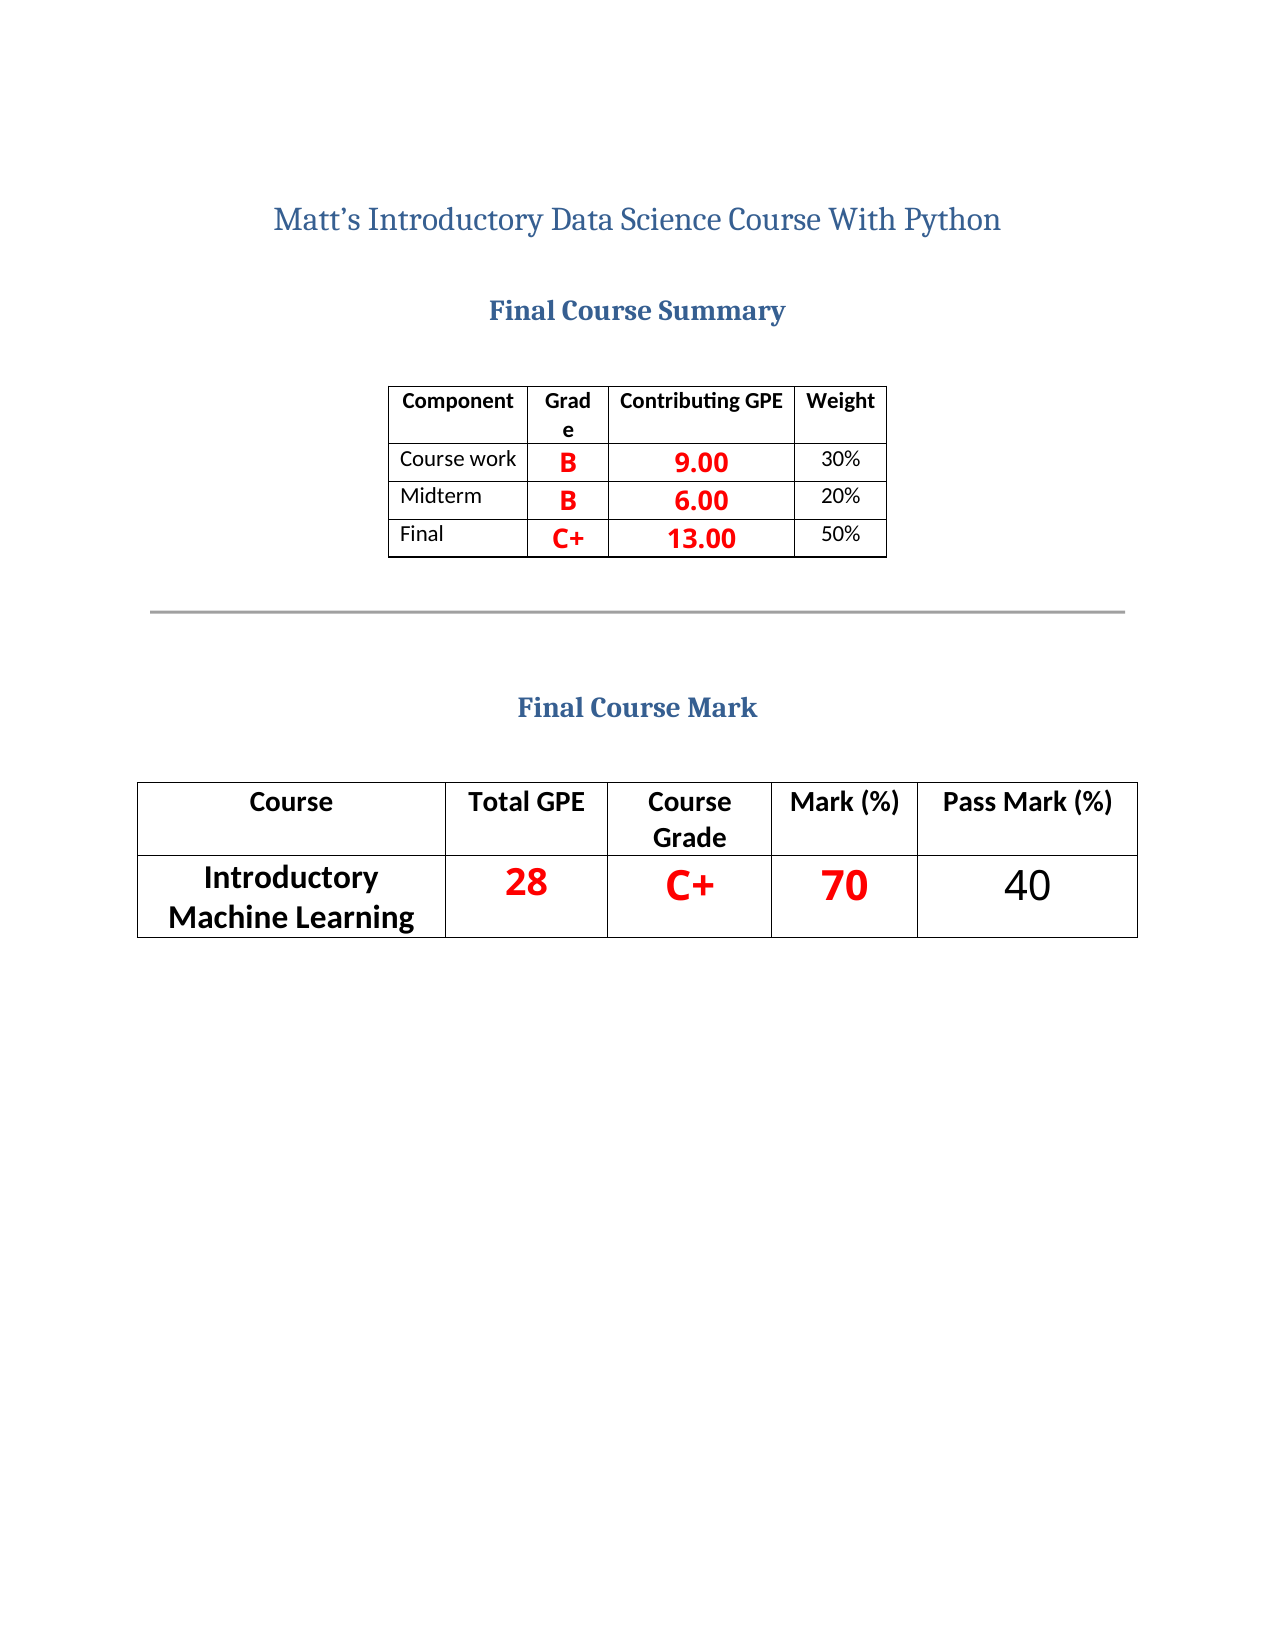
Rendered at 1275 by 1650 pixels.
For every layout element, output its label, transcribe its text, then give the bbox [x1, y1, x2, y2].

table_cell B [528, 482, 608, 518]
table_cell 70 [772, 856, 917, 937]
table_cell Midterm [389, 482, 527, 518]
table_header Mark (%) [772, 783, 917, 854]
table_cell 40 [918, 856, 1137, 937]
table_cell 20% [795, 482, 886, 518]
table_cell 28 [446, 856, 607, 937]
table_header Weight [795, 387, 886, 443]
table_cell 50% [795, 520, 886, 556]
table_header Grade [528, 387, 608, 443]
table_cell 30% [795, 444, 886, 481]
subtitle Final Course Summary [150, 294, 1125, 328]
table_cell Course work [389, 444, 527, 481]
table_header Component [389, 387, 527, 443]
table_cell Introductory Machine Learning [138, 856, 445, 937]
table_cell C+ [608, 856, 771, 937]
table_cell Final [389, 520, 527, 556]
table_header Pass Mark (%) [918, 783, 1137, 854]
table_header Course [138, 783, 445, 854]
table_cell 6.00 [609, 482, 794, 518]
table_header Course Grade [608, 783, 771, 854]
table_cell C+ [528, 520, 608, 556]
table_header Total GPE [446, 783, 607, 854]
subtitle Final Course Mark [150, 691, 1125, 724]
subtitle Matt’s Introductory Data Science Course With Python [150, 200, 1125, 238]
table_cell 13.00 [609, 520, 794, 556]
table_header Contributing GPE [609, 387, 794, 443]
table_cell B [528, 444, 608, 481]
table_cell 9.00 [609, 444, 794, 481]
